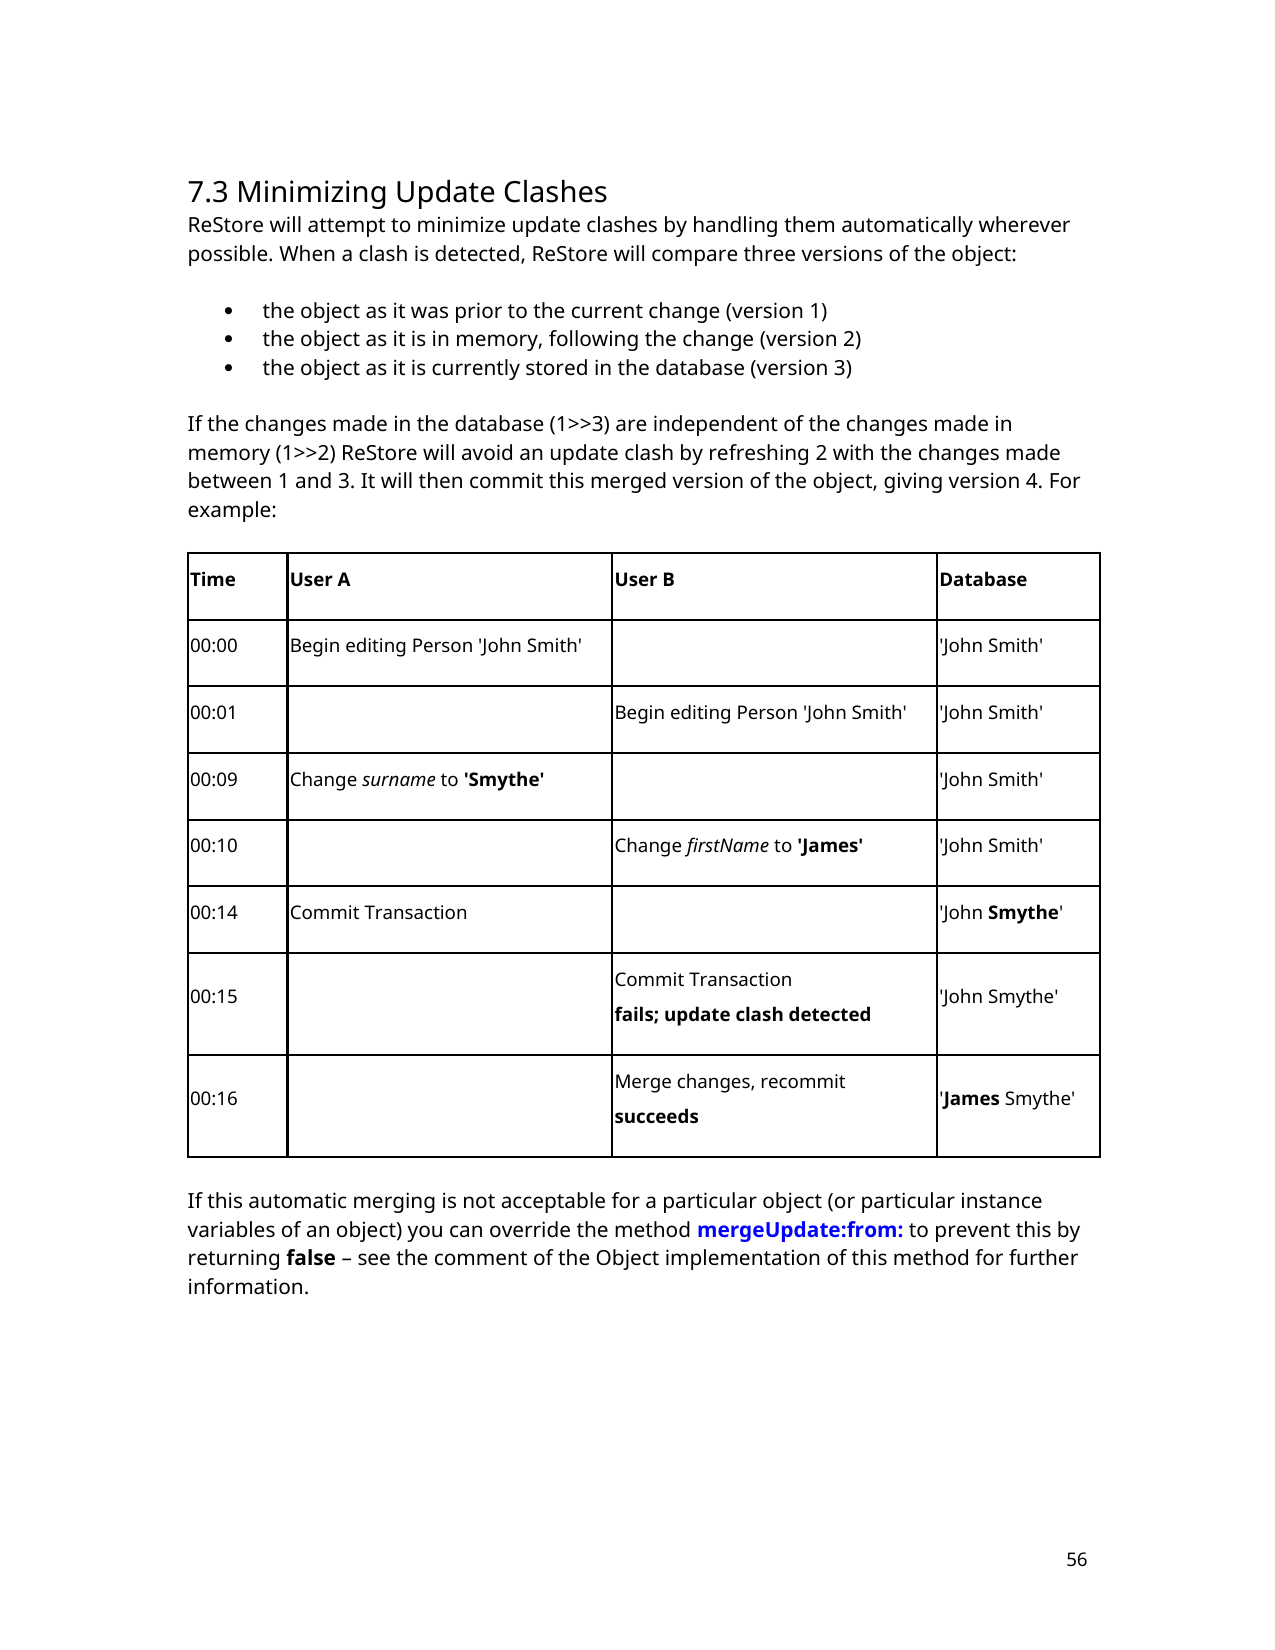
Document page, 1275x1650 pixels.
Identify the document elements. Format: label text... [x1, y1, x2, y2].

table_cell 00:01 [189, 687, 286, 752]
table_cell 'John Smith' [938, 687, 1099, 752]
table_header Time [189, 554, 286, 618]
table_cell Commit Transaction [289, 887, 611, 952]
table_cell 00:00 [189, 621, 286, 685]
table_cell 00:16 [189, 1056, 286, 1156]
subtitle 7.3 Minimizing Update Clashes [187, 171, 1087, 211]
table_cell Change surname to 'Smythe' [289, 754, 611, 818]
table_cell 'John Smith' [938, 754, 1099, 818]
list the object as it was prior to the current change (version 1) [225, 296, 1087, 324]
table_cell Merge changes, recommit succeeds [613, 1056, 936, 1156]
text If the changes made in the database (1>>3) are independent of the changes made in memory (1>>2) ReStore will avoid an update clash by refreshing 2 with the changes made between 1 and 3. It will then commit this merged version of the object, giving version 4. For example: [187, 409, 1087, 523]
table_header User B [613, 554, 936, 618]
table_cell [289, 1056, 611, 1156]
table_cell Change firstName to 'James' [613, 821, 936, 885]
table_cell 'James Smythe' [938, 1056, 1099, 1156]
table_cell [613, 754, 936, 818]
table_cell 00:09 [189, 754, 286, 818]
list the object as it is currently stored in the database (version 3) [225, 353, 1087, 381]
table_cell 00:15 [189, 954, 286, 1054]
table_cell 00:14 [189, 887, 286, 952]
table_cell 'John Smythe' [938, 954, 1099, 1054]
table_cell 'John Smith' [938, 621, 1099, 685]
table_cell 'John Smith' [938, 821, 1099, 885]
table_cell [289, 954, 611, 1054]
table_header User A [289, 554, 611, 618]
table_cell Begin editing Person 'John Smith' [289, 621, 611, 685]
table_cell [289, 687, 611, 752]
table_header Database [938, 554, 1099, 618]
table_cell Begin editing Person 'John Smith' [613, 687, 936, 752]
table_cell 00:10 [189, 821, 286, 885]
table_cell [289, 821, 611, 885]
list the object as it is in memory, following the change (version 2) [225, 324, 1087, 353]
text ReStore will attempt to minimize update clashes by handling them automatically wherever possible. When a clash is detected, ReStore will compare three versions of the object: [187, 211, 1087, 267]
table_cell [613, 621, 936, 685]
text If this automatic merging is not acceptable for a particular object (or particular instance variables of an object) you can override the method mergeUpdate:from: to prevent this by returning false – see the comment of the Object implementation of this method for further information. [187, 1186, 1087, 1300]
table_cell Commit Transaction fails; update clash detected [613, 954, 936, 1054]
table_cell 'John Smythe' [938, 887, 1099, 952]
table_cell [613, 887, 936, 952]
